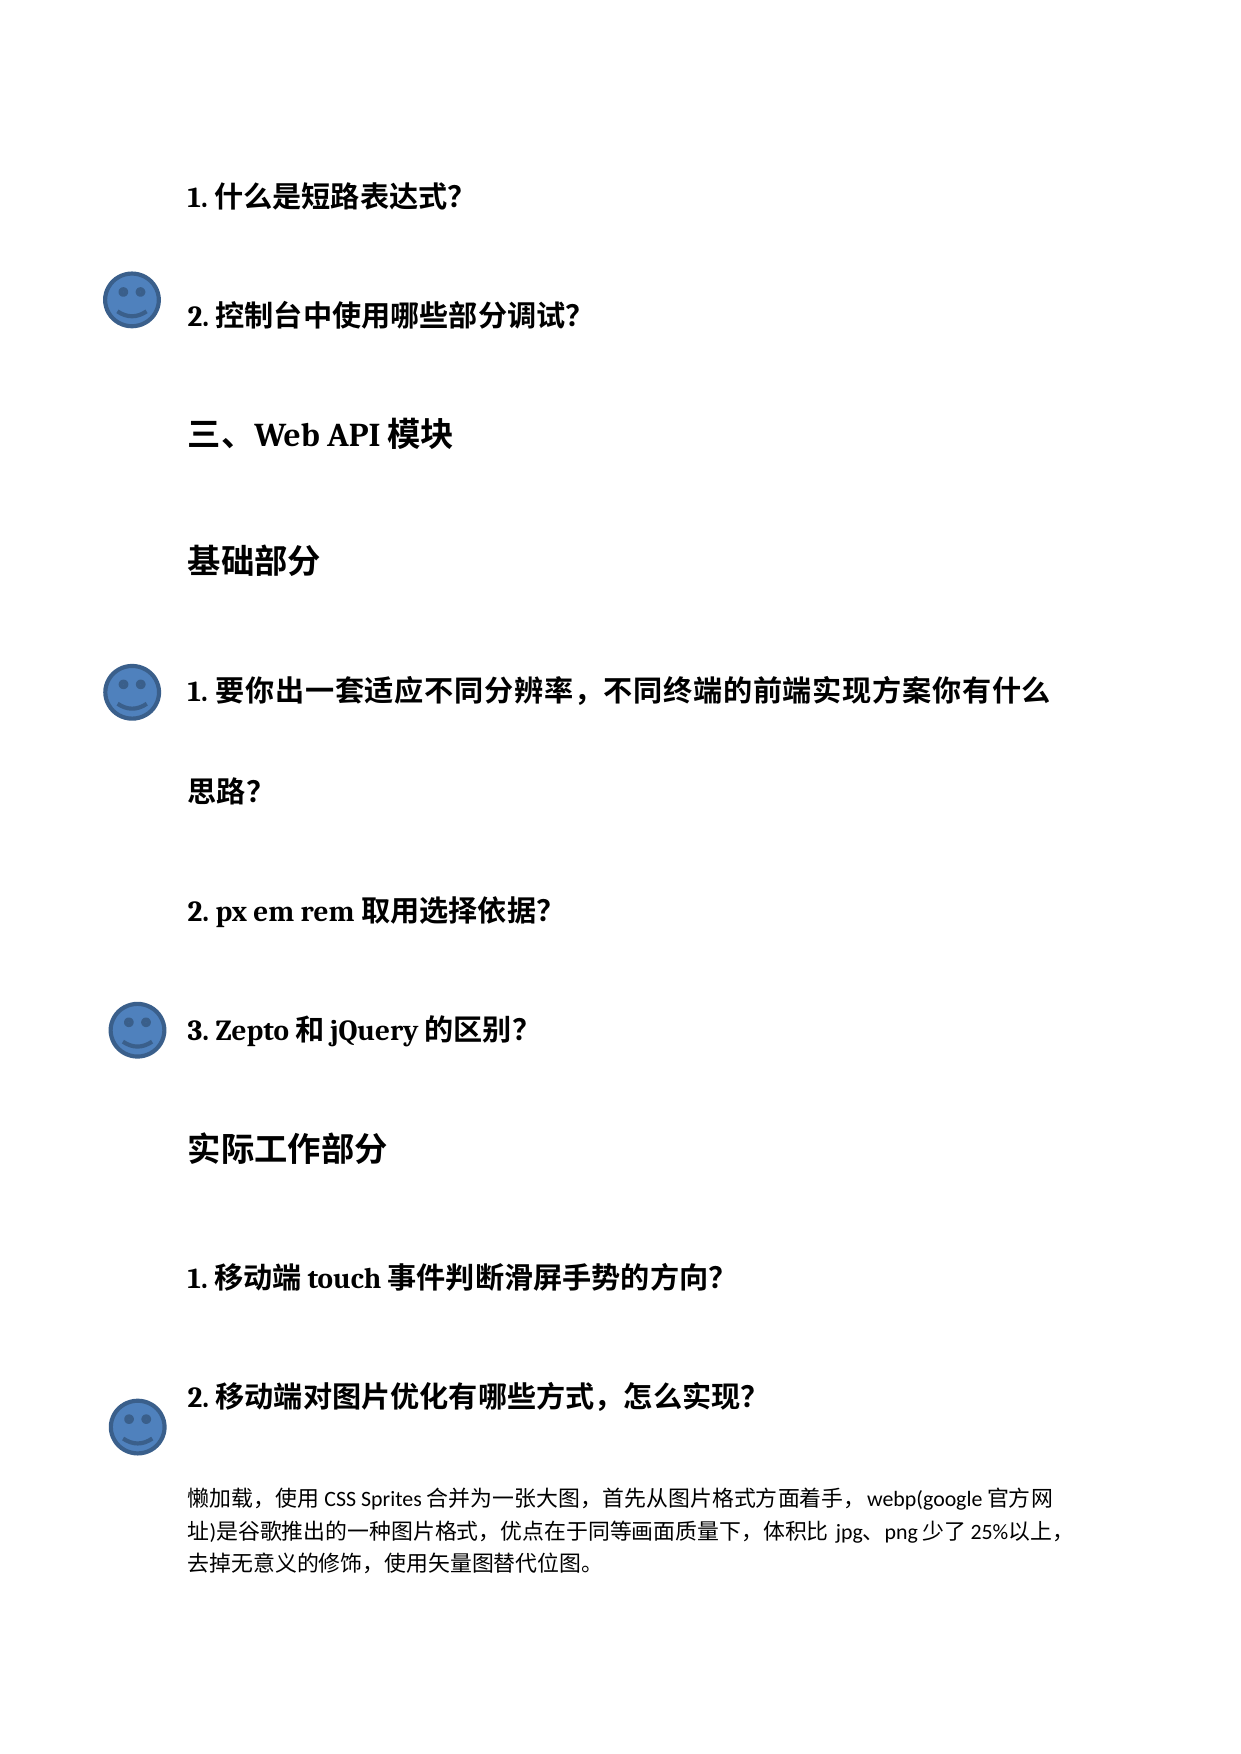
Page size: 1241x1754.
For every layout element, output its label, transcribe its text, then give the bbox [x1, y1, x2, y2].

subtitle 实际工作部分 [187, 1114, 1053, 1179]
subtitle 基础部分 [187, 527, 1053, 592]
subtitle 2. px em rem 取用选择依据？ [187, 876, 1053, 941]
subtitle 3. Zepto和jQuery的区别？ [187, 995, 1053, 1060]
subtitle 2. 移动端对图片优化有哪些方式，怎么实现？ [187, 1362, 1053, 1427]
subtitle 1. 移动端touch事件判断滑屏手势的方向？ [187, 1243, 1053, 1308]
subtitle 三、Web API模块 [187, 400, 1053, 465]
subtitle 1. 什么是短路表达式？ [187, 162, 1053, 227]
subtitle 1. 要你出一套适应不同分辨率，不同终端的前端实现方案你有什么思路？ [187, 656, 1053, 822]
subtitle 2. 控制台中使用哪些部分调试？ [187, 281, 1053, 346]
text 懒加载，使用CSS Sprites合并为一张大图，首先从图片格式方面着手，webp(google官方网址)是谷歌推出的一种图片格式，优点在于同等画面质量下，体积比jpg、png少了25%以上，去掉无意义的修饰，使用矢量图替代位图。 [187, 1481, 1053, 1578]
